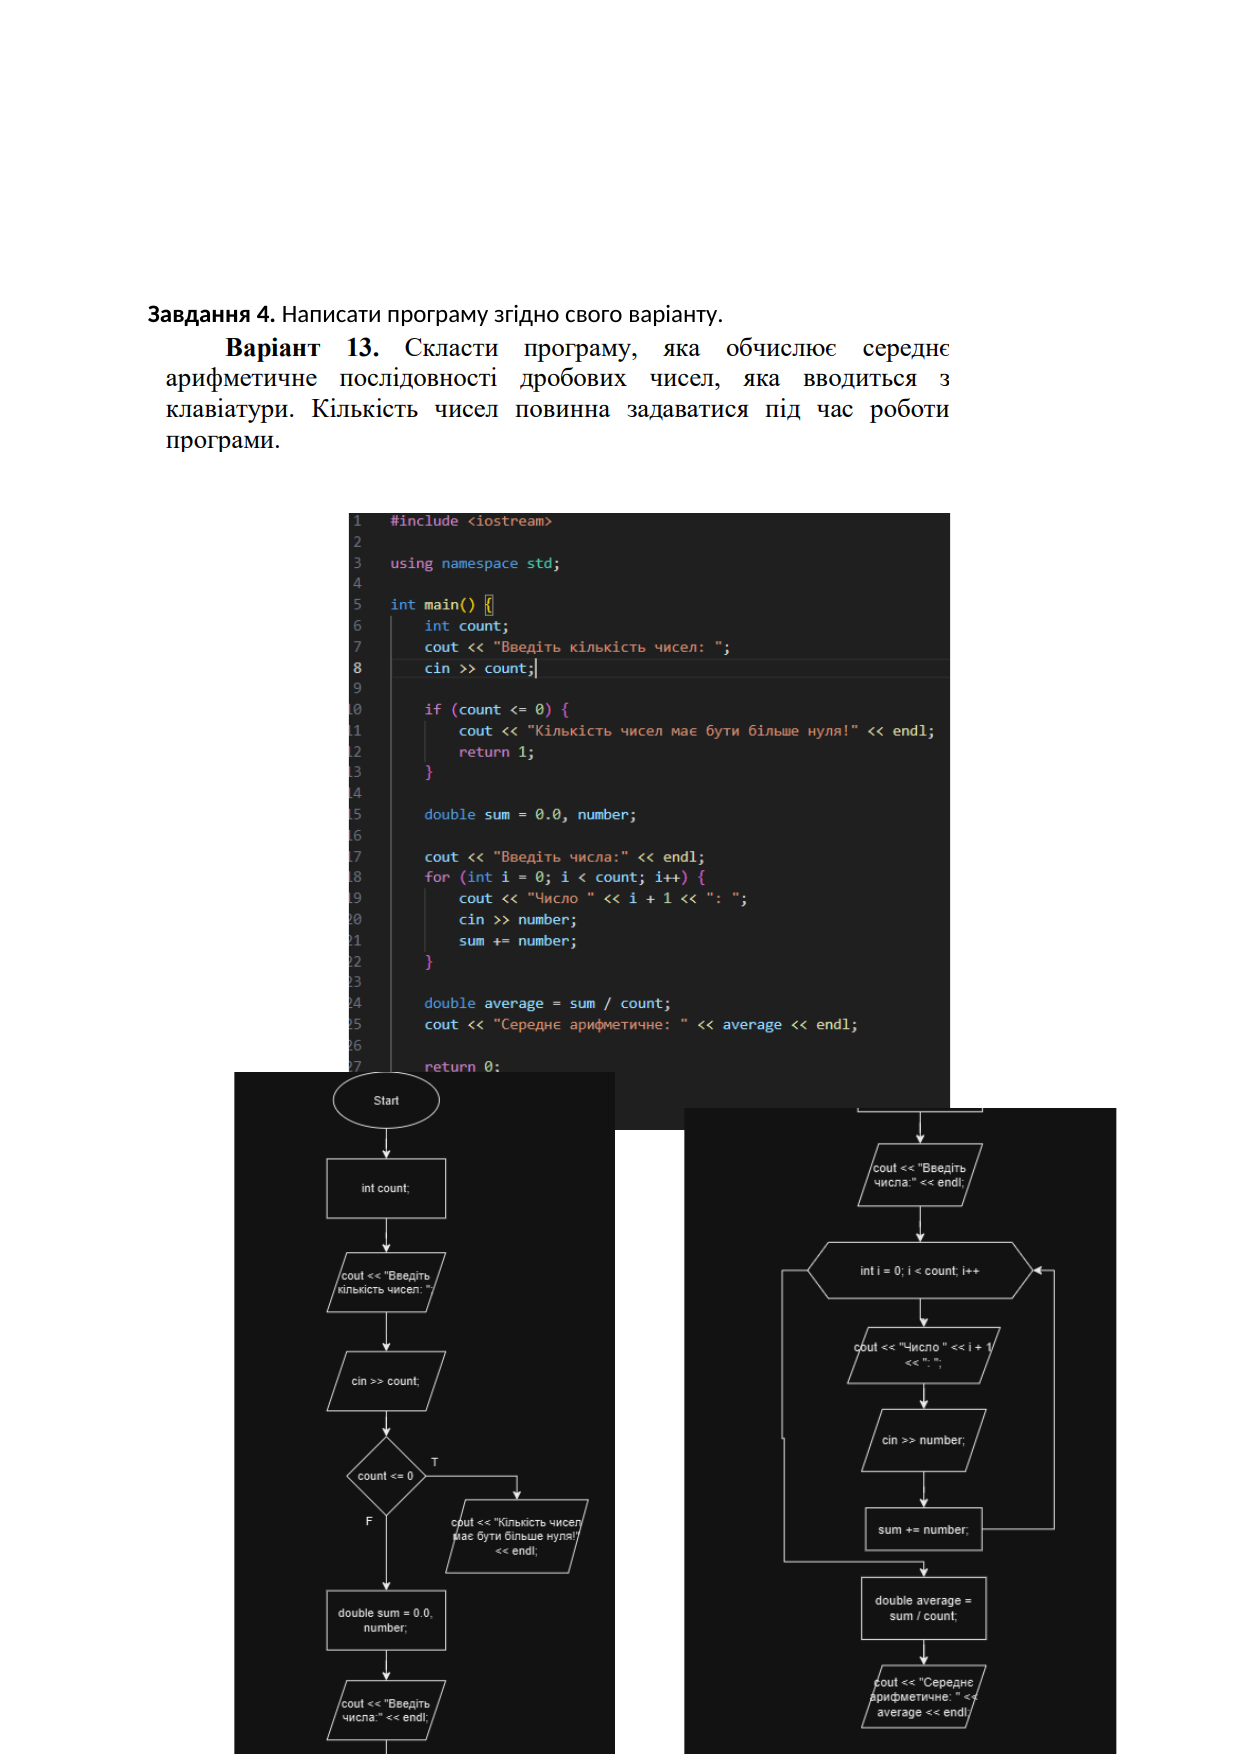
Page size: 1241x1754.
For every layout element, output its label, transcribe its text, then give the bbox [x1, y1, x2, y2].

picture [234, 513, 1117, 1754]
text Завдання 4. Написати програму згідно свого варіанту. [148, 298, 1152, 329]
picture [141, 333, 950, 452]
